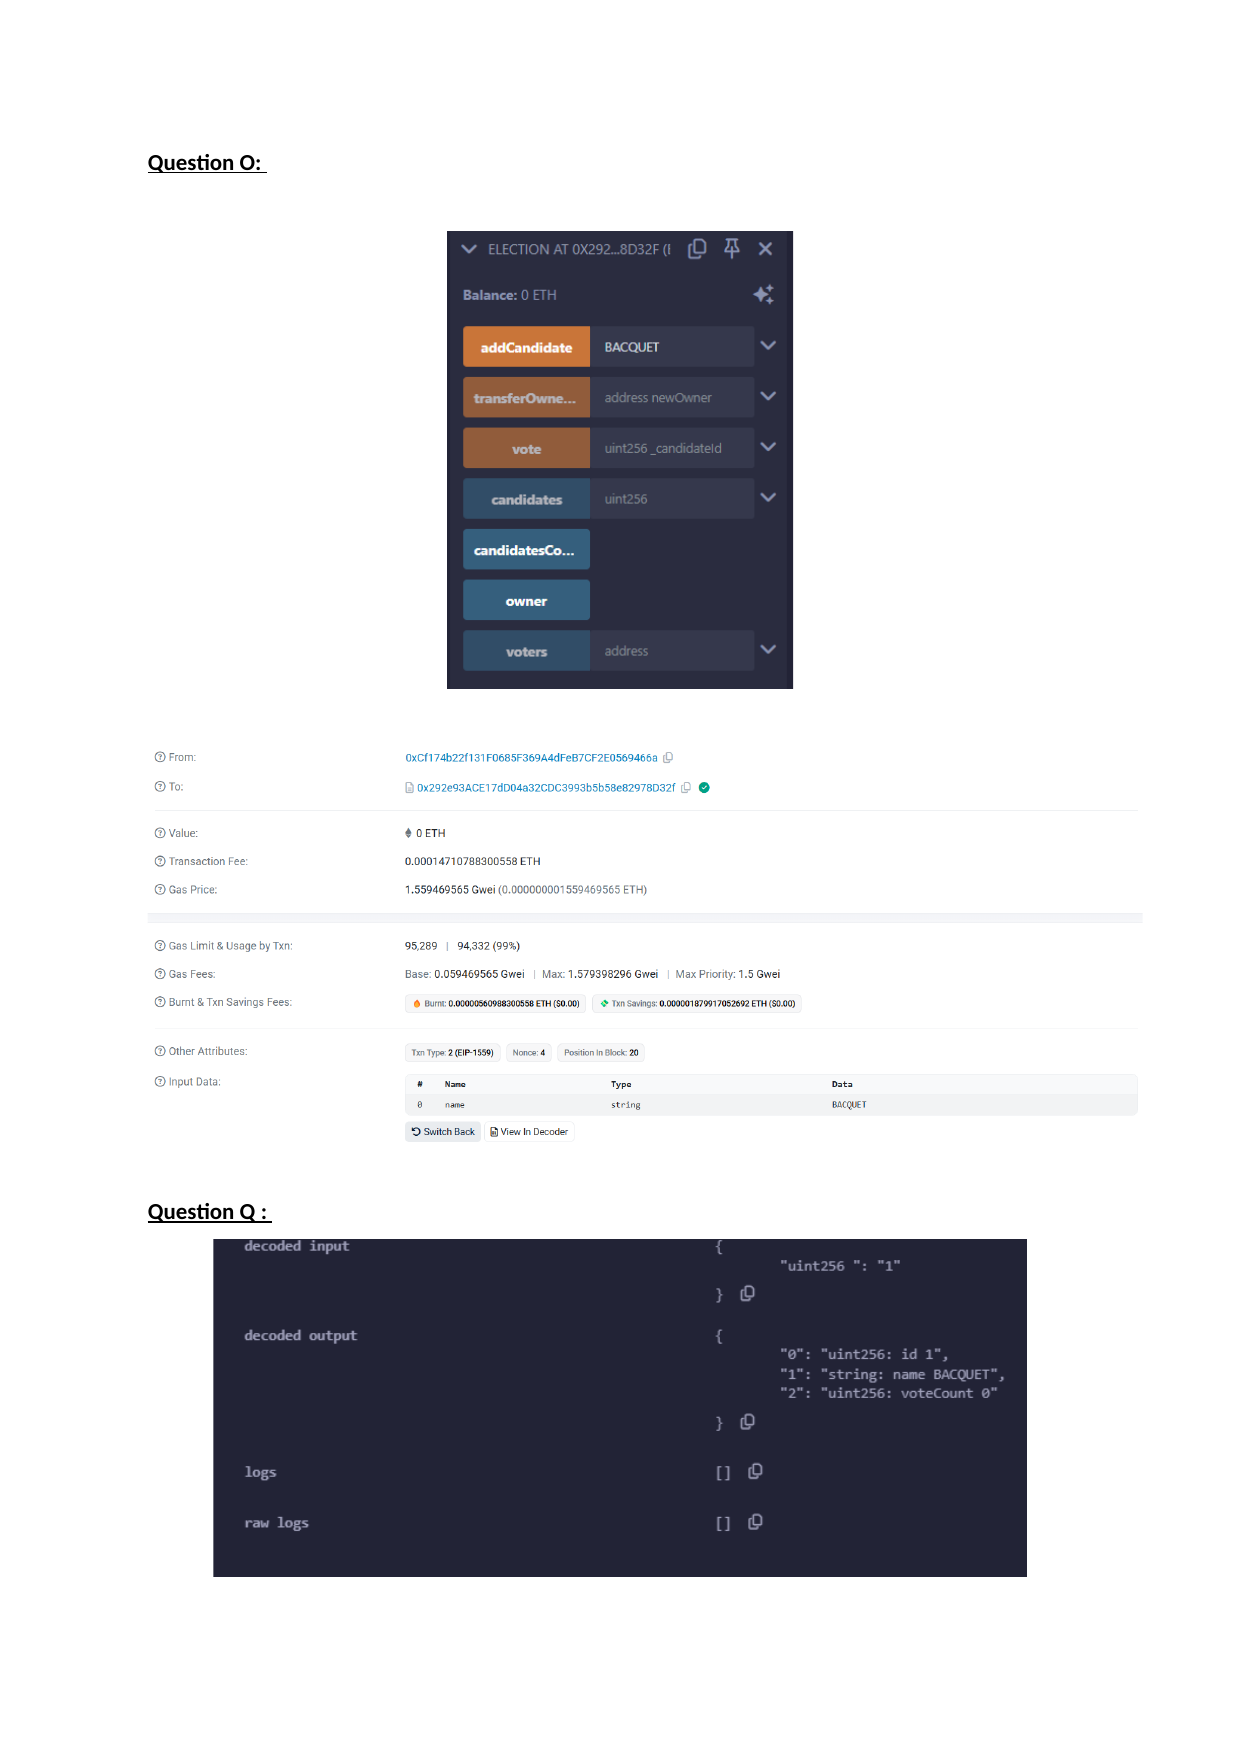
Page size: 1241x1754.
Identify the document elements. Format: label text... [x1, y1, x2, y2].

picture [147, 745, 1143, 1142]
picture [447, 231, 794, 689]
text Question O: [148, 148, 1093, 176]
picture [213, 1239, 1027, 1577]
text Question Q : [148, 1197, 1093, 1225]
